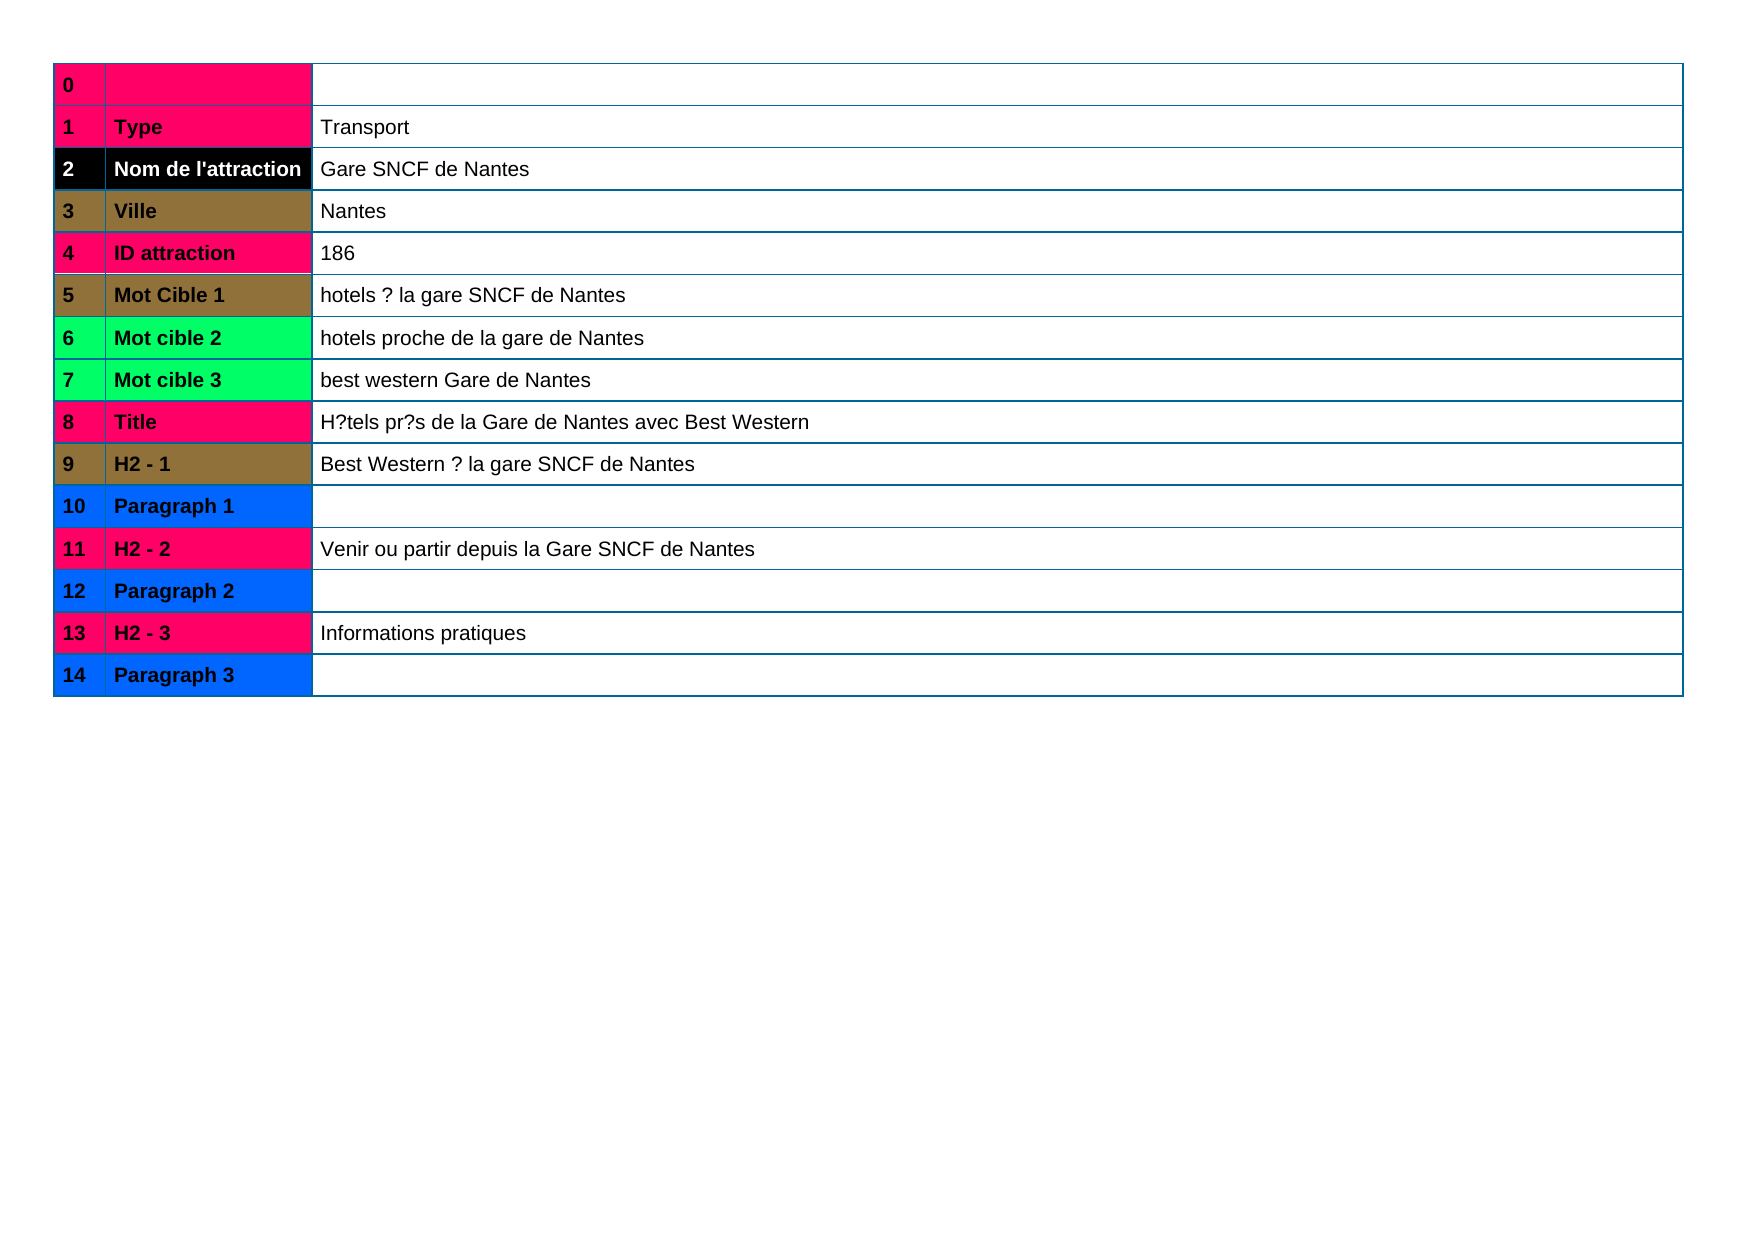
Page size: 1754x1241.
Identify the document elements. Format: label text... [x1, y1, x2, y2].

table_cell H2 - 2 [106, 528, 311, 569]
table_cell H2 - 3 [106, 613, 311, 653]
table_cell 9 [55, 444, 105, 484]
table_cell Type [106, 106, 311, 147]
table_cell Informations pratiques [313, 613, 1682, 653]
table_cell 8 [55, 402, 105, 442]
table_cell Mot cible 3 [106, 360, 311, 400]
table_cell 14 [55, 655, 105, 695]
table_header [106, 64, 311, 105]
table_cell Title [106, 402, 311, 442]
table_cell H2 - 1 [106, 444, 311, 484]
table_cell 7 [55, 360, 105, 400]
table_cell Nantes [313, 191, 1682, 231]
table_cell ID attraction [106, 233, 311, 273]
table_cell hotels proche de la gare de Nantes [313, 317, 1682, 358]
table_cell 13 [55, 613, 105, 653]
table_cell [313, 655, 1682, 695]
table_cell 2 [55, 148, 105, 189]
table_cell Transport [313, 106, 1682, 147]
table_cell 3 [55, 191, 105, 231]
table_cell Ville [106, 191, 311, 231]
table_cell Mot Cible 1 [106, 275, 311, 316]
table_cell 1 [55, 106, 105, 147]
table_cell Gare SNCF de Nantes [313, 148, 1682, 189]
table_cell 186 [313, 233, 1682, 273]
table_cell 6 [55, 317, 105, 358]
table_cell 11 [55, 528, 105, 569]
table_cell [313, 570, 1682, 611]
table_cell Paragraph 3 [106, 655, 311, 695]
table_cell [313, 486, 1682, 527]
table_cell Paragraph 2 [106, 570, 311, 611]
table_cell Venir ou partir depuis la Gare SNCF de Nantes [313, 528, 1682, 569]
table_cell Nom de l'attraction [106, 148, 311, 189]
table_cell H?tels pr?s de la Gare de Nantes avec Best Western [313, 402, 1682, 442]
table_cell hotels ? la gare SNCF de Nantes [313, 275, 1682, 316]
table_cell 12 [55, 570, 105, 611]
table_cell 5 [55, 275, 105, 316]
table_cell 10 [55, 486, 105, 527]
table_cell Best Western ? la gare SNCF de Nantes [313, 444, 1682, 484]
table_cell Paragraph 1 [106, 486, 311, 527]
table_cell 4 [55, 233, 105, 273]
table_cell best western Gare de Nantes [313, 360, 1682, 400]
table_header [313, 64, 1682, 105]
table_cell Mot cible 2 [106, 317, 311, 358]
table_header 0 [55, 64, 105, 105]
